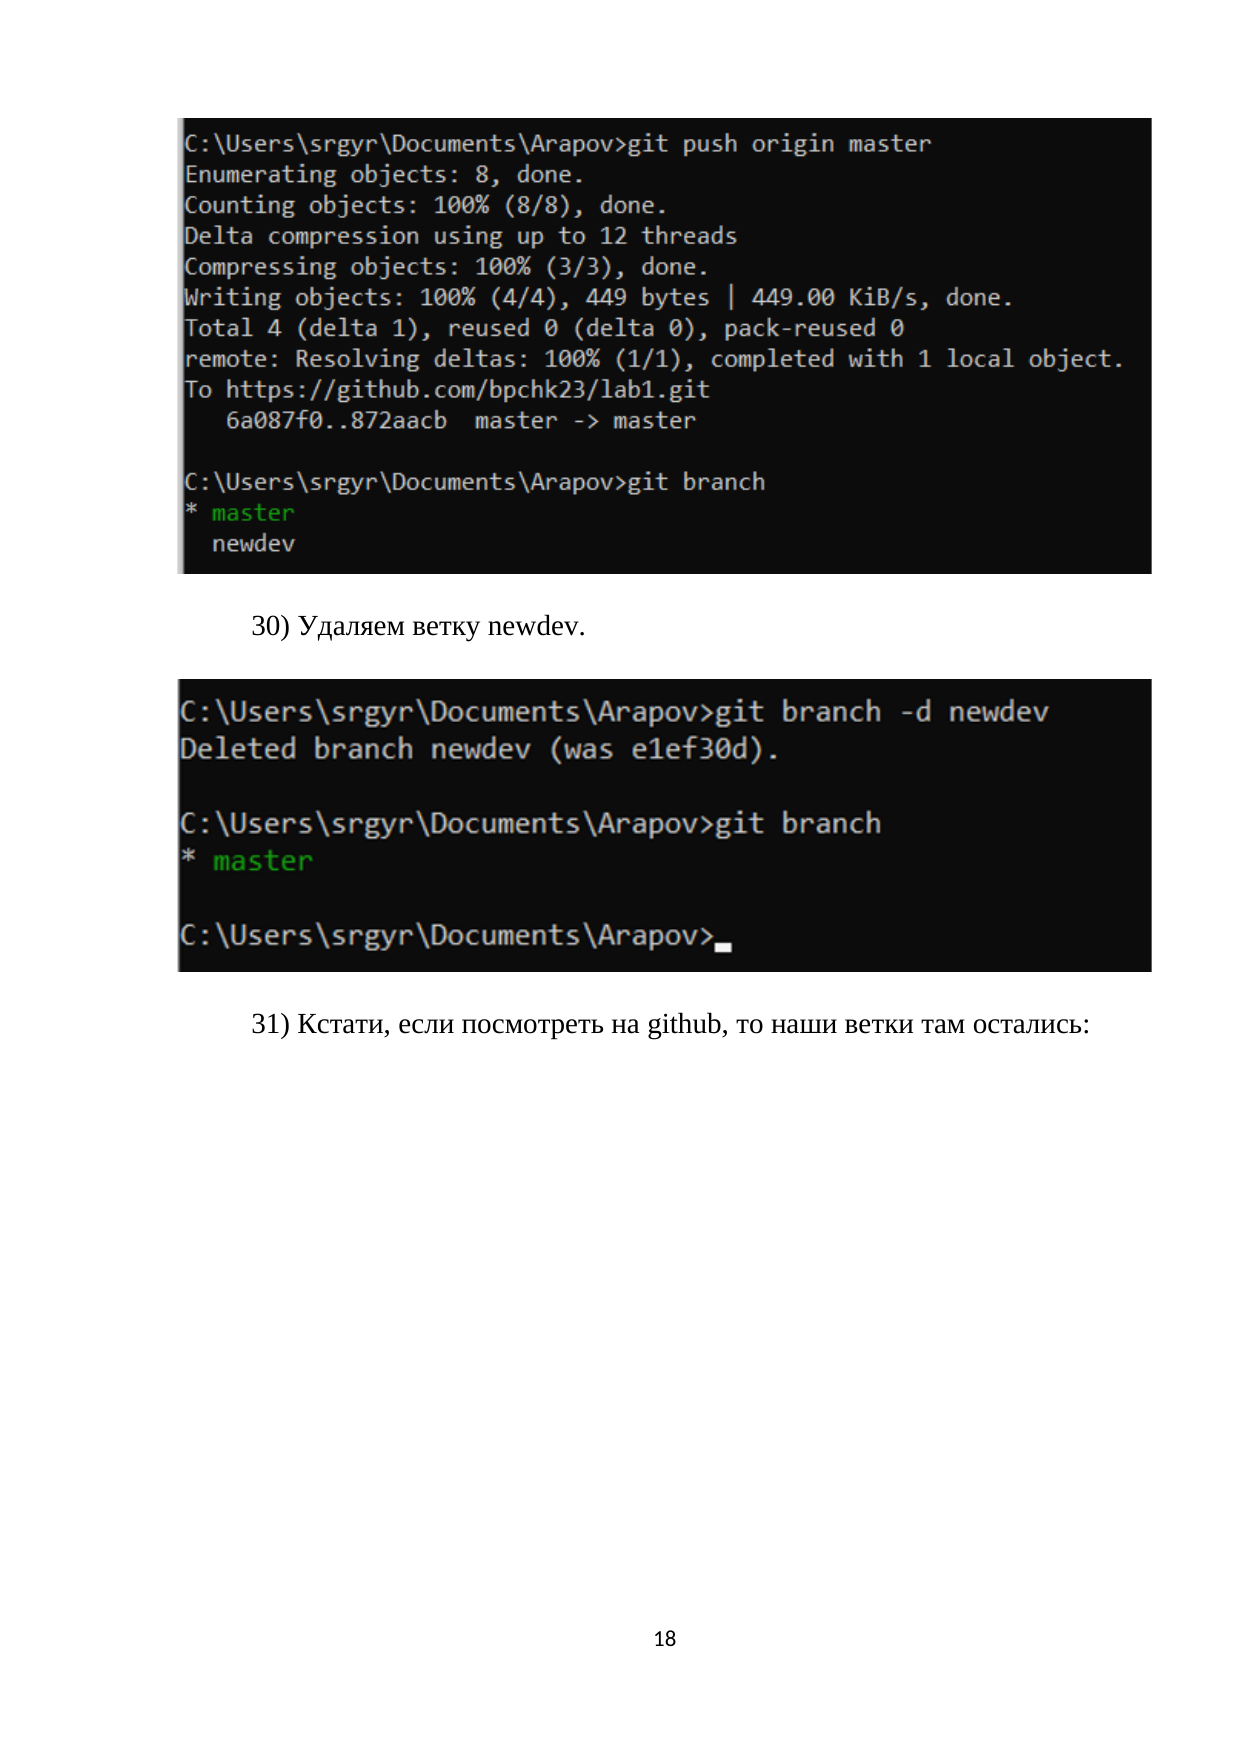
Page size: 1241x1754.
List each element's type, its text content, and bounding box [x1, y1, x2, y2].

text 31) Кстати, если посмотреть на github, то наши ветки там остались: [177, 1006, 1152, 1040]
picture [177, 679, 1152, 972]
text 30) Удаляем ветку newdev. [177, 608, 1152, 641]
picture [177, 118, 1152, 574]
